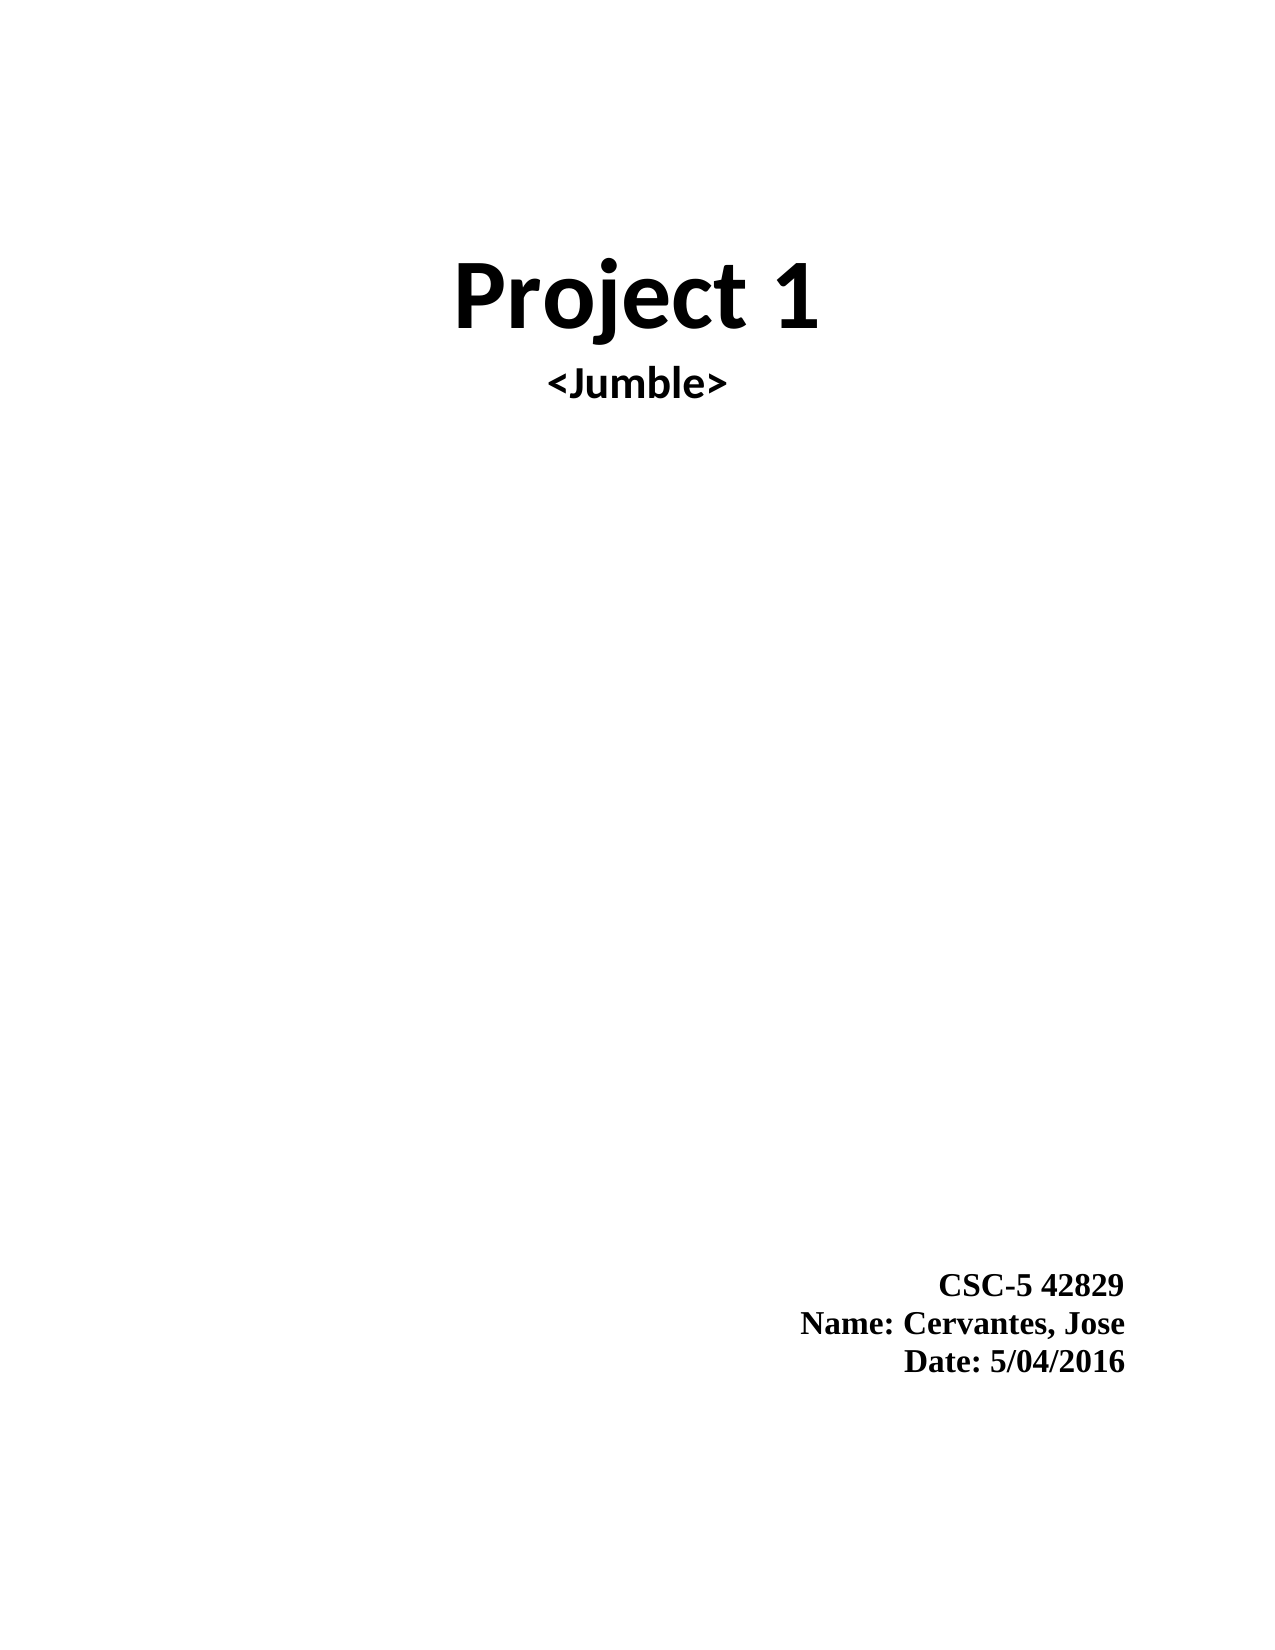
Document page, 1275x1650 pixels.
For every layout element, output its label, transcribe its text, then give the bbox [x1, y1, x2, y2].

text Date: 5/04/2016 [150, 1341, 1125, 1380]
text <Jumble> [150, 353, 1125, 409]
text Name: Cervantes, Jose [150, 1303, 1125, 1341]
text Project 1 [150, 231, 1125, 353]
text CSC-5 42829 [750, 1265, 1125, 1303]
